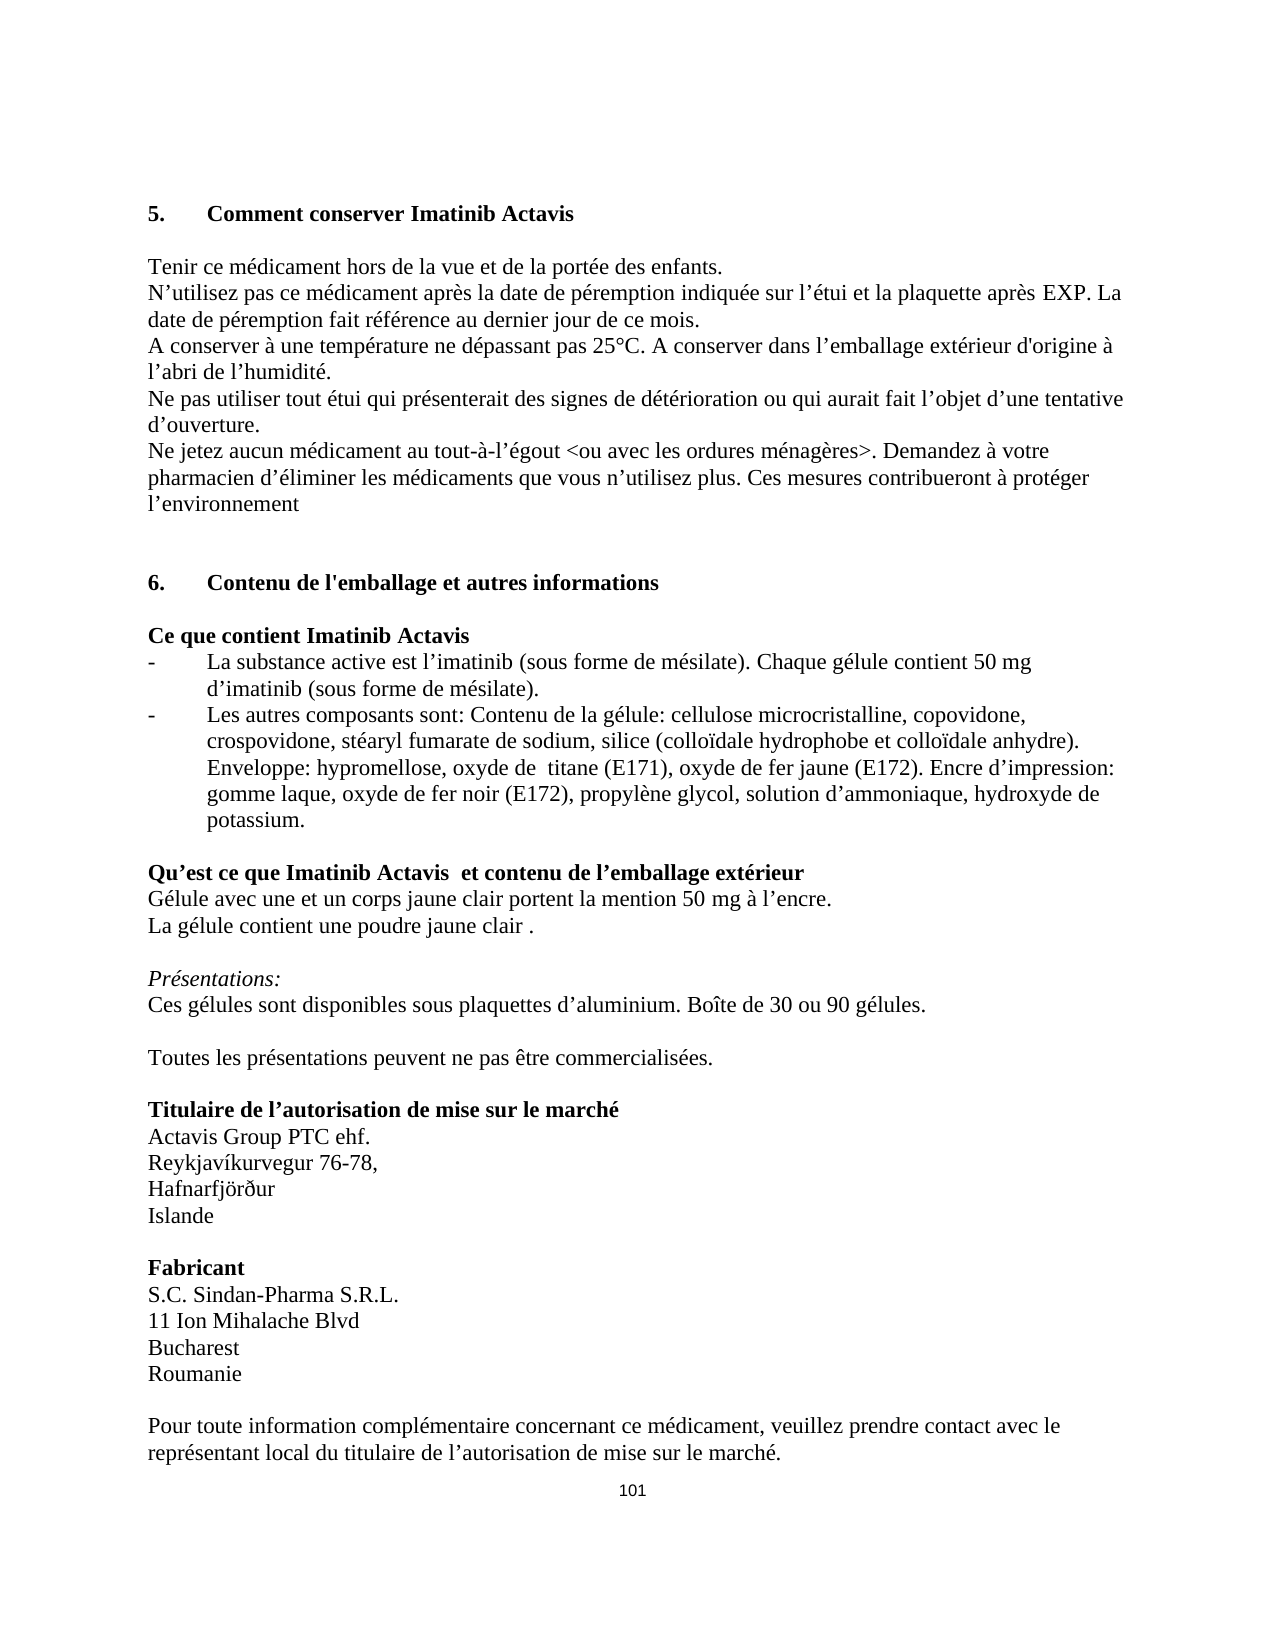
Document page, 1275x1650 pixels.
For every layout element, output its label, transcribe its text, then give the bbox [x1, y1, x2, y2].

text Toutes les présentations peuvent ne pas être commercialisées. [148, 1044, 1127, 1070]
text 6. Contenu de l'emballage et autres informations [148, 569, 1127, 596]
text 5. Comment conserver Imatinib Actavis [148, 200, 1127, 227]
text Titulaire de l’autorisation de mise sur le marché [148, 1096, 1127, 1123]
text Présentations: [148, 964, 1127, 991]
text Hafnarfjörður [148, 1175, 1127, 1202]
text Bucharest [148, 1333, 1127, 1360]
text - Les autres composants sont: Contenu de la gélule: cellulose microcristalline, copovidone, crospovidone, stéaryl fumarate de sodium, silice (colloïdale hydrophobe et colloïdale anhydre). Enveloppe: hypromellose, oxyde de titane (E171), oxyde de fer jaune (E172). Encre d’impression: gomme laque, oxyde de fer noir (E172), propylène glycol, solution d’ammoniaque, hydroxyde de potassium. [148, 701, 1127, 833]
text Ces gélules sont disponibles sous plaquettes d’aluminium. Boîte de 30 ou 90 gélules. [148, 991, 1127, 1017]
text Ne jetez aucun médicament au tout-à-l’égout <ou avec les ordures ménagères>. Demandez à votre pharmacien d’éliminer les médicaments que vous n’utilisez plus. Ces mesures contribueront à protéger l’environnement [148, 437, 1127, 517]
text Gélule avec une et un corps jaune clair portent la mention 50 mg à l’encre. [148, 886, 1127, 912]
text Tenir ce médicament hors de la vue et de la portée des enfants. [148, 253, 1127, 279]
text représentant local du titulaire de l’autorisation de mise sur le marché. [148, 1439, 1127, 1465]
text 11 Ion Mihalache Blvd [148, 1307, 1127, 1333]
text Pour toute information complémentaire concernant ce médicament, veuillez prendre contact avec le [148, 1413, 1127, 1439]
text Ne pas utiliser tout étui qui présenterait des signes de détérioration ou qui aurait fait l’objet d’une tentative d’ouverture. [148, 385, 1127, 437]
text Islande [148, 1202, 1127, 1228]
text S.C. Sindan-Pharma S.R.L. [148, 1281, 1127, 1307]
text Actavis Group PTC ehf. [148, 1123, 1127, 1149]
text N’utilisez pas ce médicament après la date de péremption indiquée sur l’étui et la plaquette après EXP. La date de péremption fait référence au dernier jour de ce mois. [148, 279, 1127, 332]
text Roumanie [148, 1360, 1127, 1386]
text Reykjavíkurvegur 76-78, [148, 1149, 1127, 1175]
text Qu’est ce que Imatinib Actavis et contenu de l’emballage extérieur [148, 859, 1127, 886]
text A conserver à une température ne dépassant pas 25°C. A conserver dans l’emballage extérieur d'origine à l’abri de l’humidité. [148, 332, 1127, 385]
text Fabricant [148, 1254, 1127, 1281]
text - La substance active est l’imatinib (sous forme de mésilate). Chaque gélule contient 50 mg d’imatinib (sous forme de mésilate). [148, 648, 1127, 701]
text Ce que contient Imatinib Actavis [148, 622, 1127, 648]
text La gélule contient une poudre jaune clair . [148, 912, 1127, 938]
